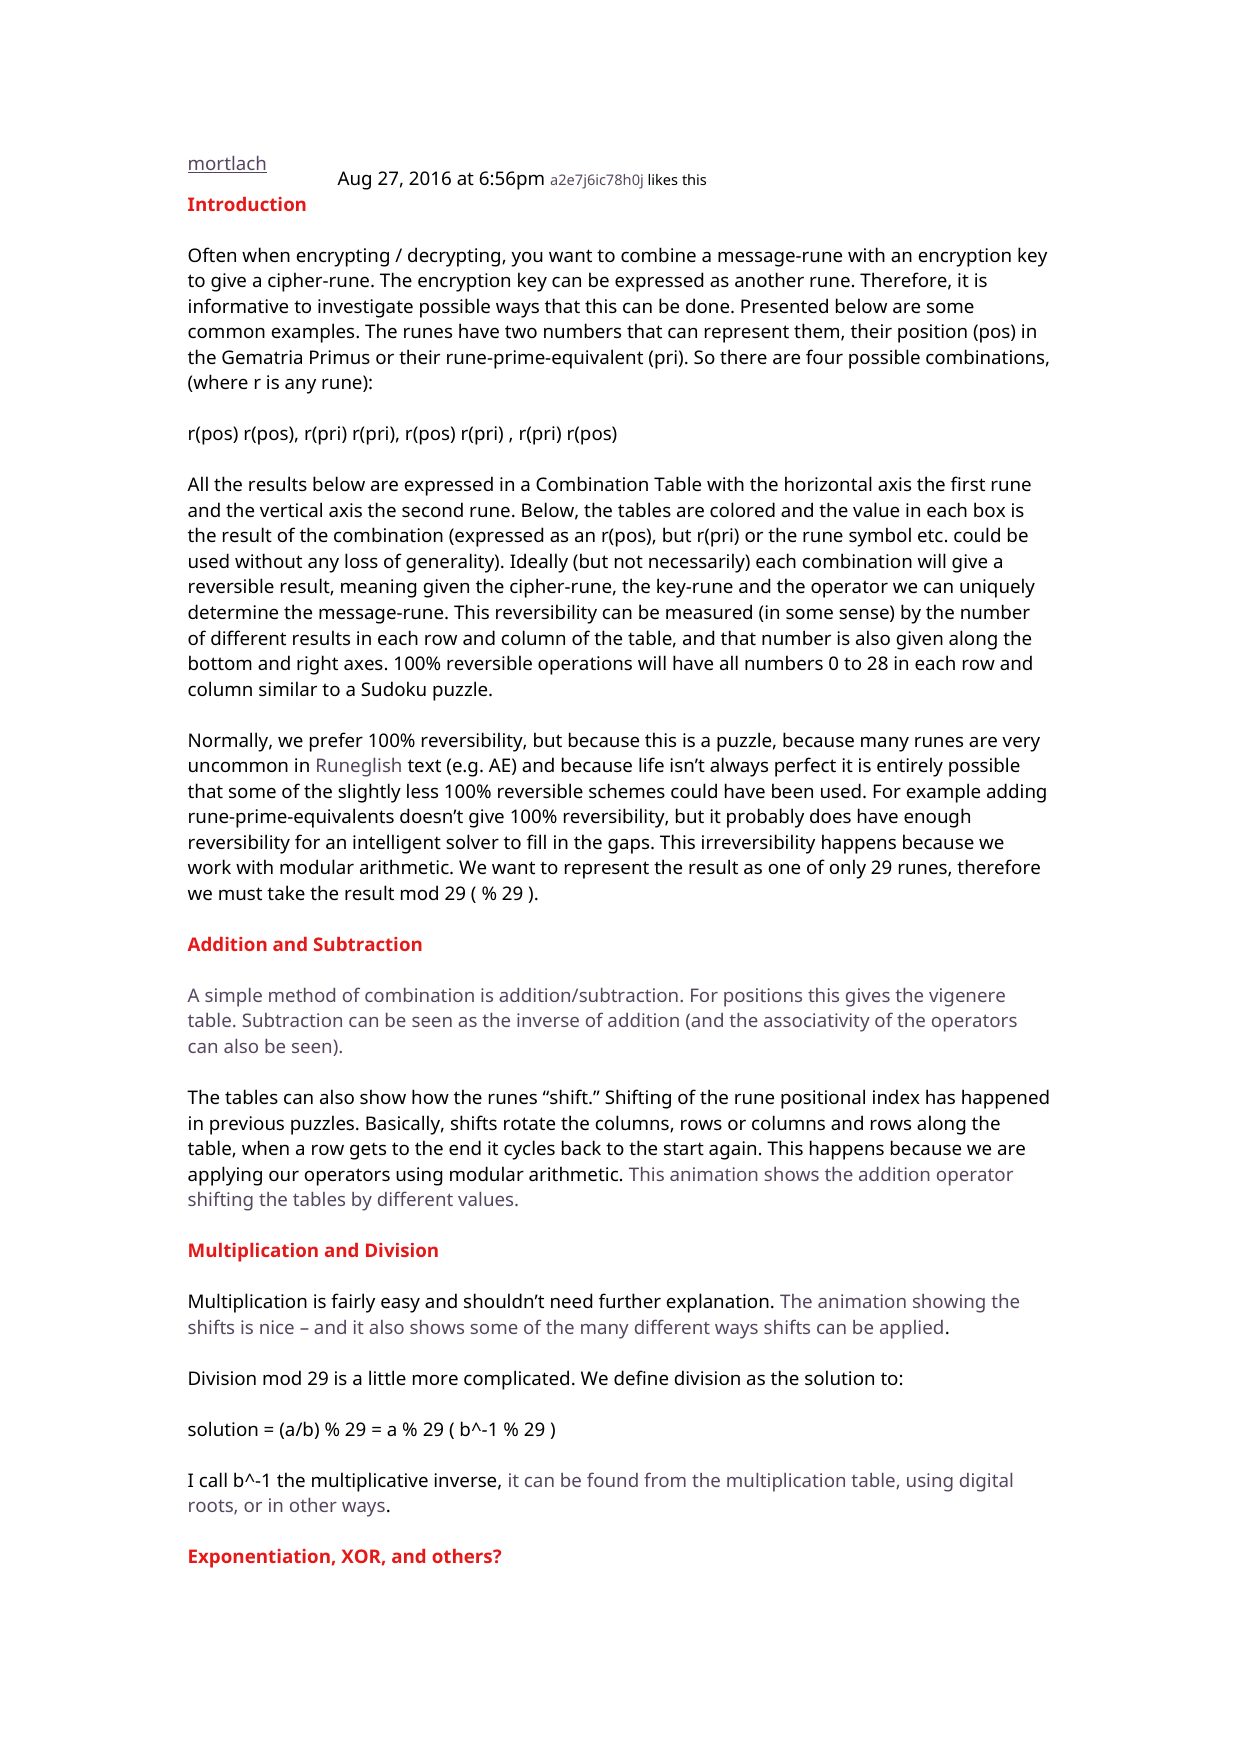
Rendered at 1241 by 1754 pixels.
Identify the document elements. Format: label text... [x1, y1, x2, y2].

text mortlach Aug 27, 2016 at 6:56pm a2e7j6ic78h0j likes this [187, 150, 1053, 191]
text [187, 191, 1053, 1595]
